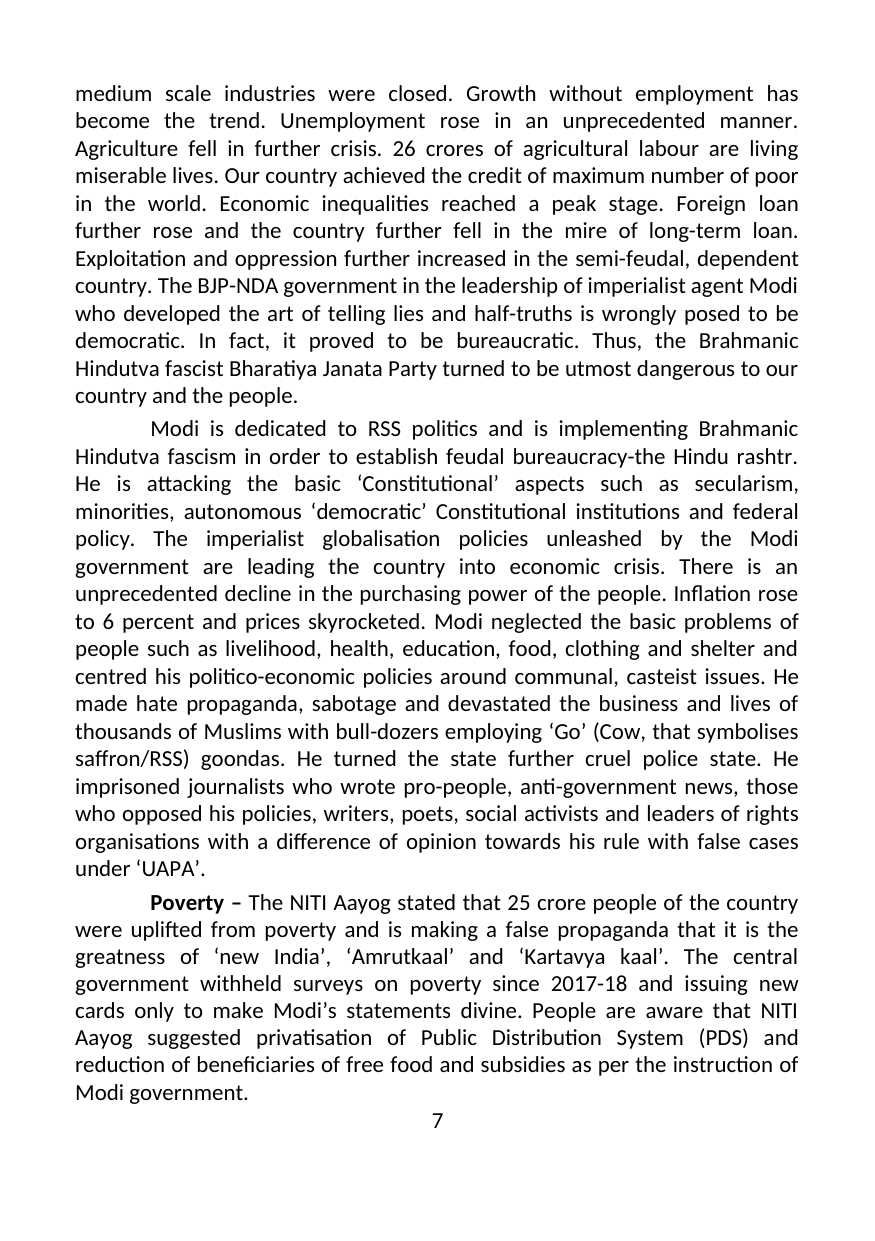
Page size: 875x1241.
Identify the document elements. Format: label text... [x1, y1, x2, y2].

text 7 [75, 1107, 800, 1135]
text Poverty – The NITI Aayog stated that 25 crore people of the country were uplifted from poverty and is making a false propaganda that it is the greatness of ‘new India’, ‘Amrutkaal’ and ‘Kartavya kaal’. The central government withheld surveys on poverty since 2017-18 and issuing new cards only to make Modi’s statements divine. People are aware that NITI Aayog suggested privatisation of Public Distribution System (PDS) and reduction of beneficiaries of free food and subsidies as per the instruction of Modi government. [75, 888, 800, 1106]
text Modi is dedicated to RSS politics and is implementing Brahmanic Hindutva fascism in order to establish feudal bureaucracy-the Hindu rashtr. He is attacking the basic ‘Constitutional’ aspects such as secularism, minorities, autonomous ‘democratic’ Constitutional institutions and federal policy. The imperialist globalisation policies unleashed by the Modi government are leading the country into economic crisis. There is an unprecedented decline in the purchasing power of the people. Inflation rose to 6 percent and prices skyrocketed. Modi neglected the basic problems of people such as livelihood, health, education, food, clothing and shelter and centred his politico-economic policies around communal, casteist issues. He made hate propaganda, sabotage and devastated the business and lives of thousands of Muslims with bull-dozers employing ‘Go’ (Cow, that symbolises saffron/RSS) goondas. He turned the state further cruel police state. He imprisoned journalists who wrote pro-people, anti-government news, those who opposed his policies, writers, poets, social activists and leaders of rights organisations with a difference of opinion towards his rule with false cases under ‘UAPA’. [75, 415, 800, 882]
text medium scale industries were closed. Growth without employment has become the trend. Unemployment rose in an unprecedented manner. Agriculture fell in further crisis. 26 crores of agricultural labour are living miserable lives. Our country achieved the credit of maximum number of poor in the world. Economic inequalities reached a peak stage. Foreign loan further rose and the country further fell in the mire of long-term loan. Exploitation and oppression further increased in the semi-feudal, dependent country. The BJP-NDA government in the leadership of imperialist agent Modi who developed the art of telling lies and half-truths is wrongly posed to be democratic. In fact, it proved to be bureaucratic. Thus, the Brahmanic Hindutva fascist Bharatiya Janata Party turned to be utmost dangerous to our country and the people. [75, 79, 800, 409]
